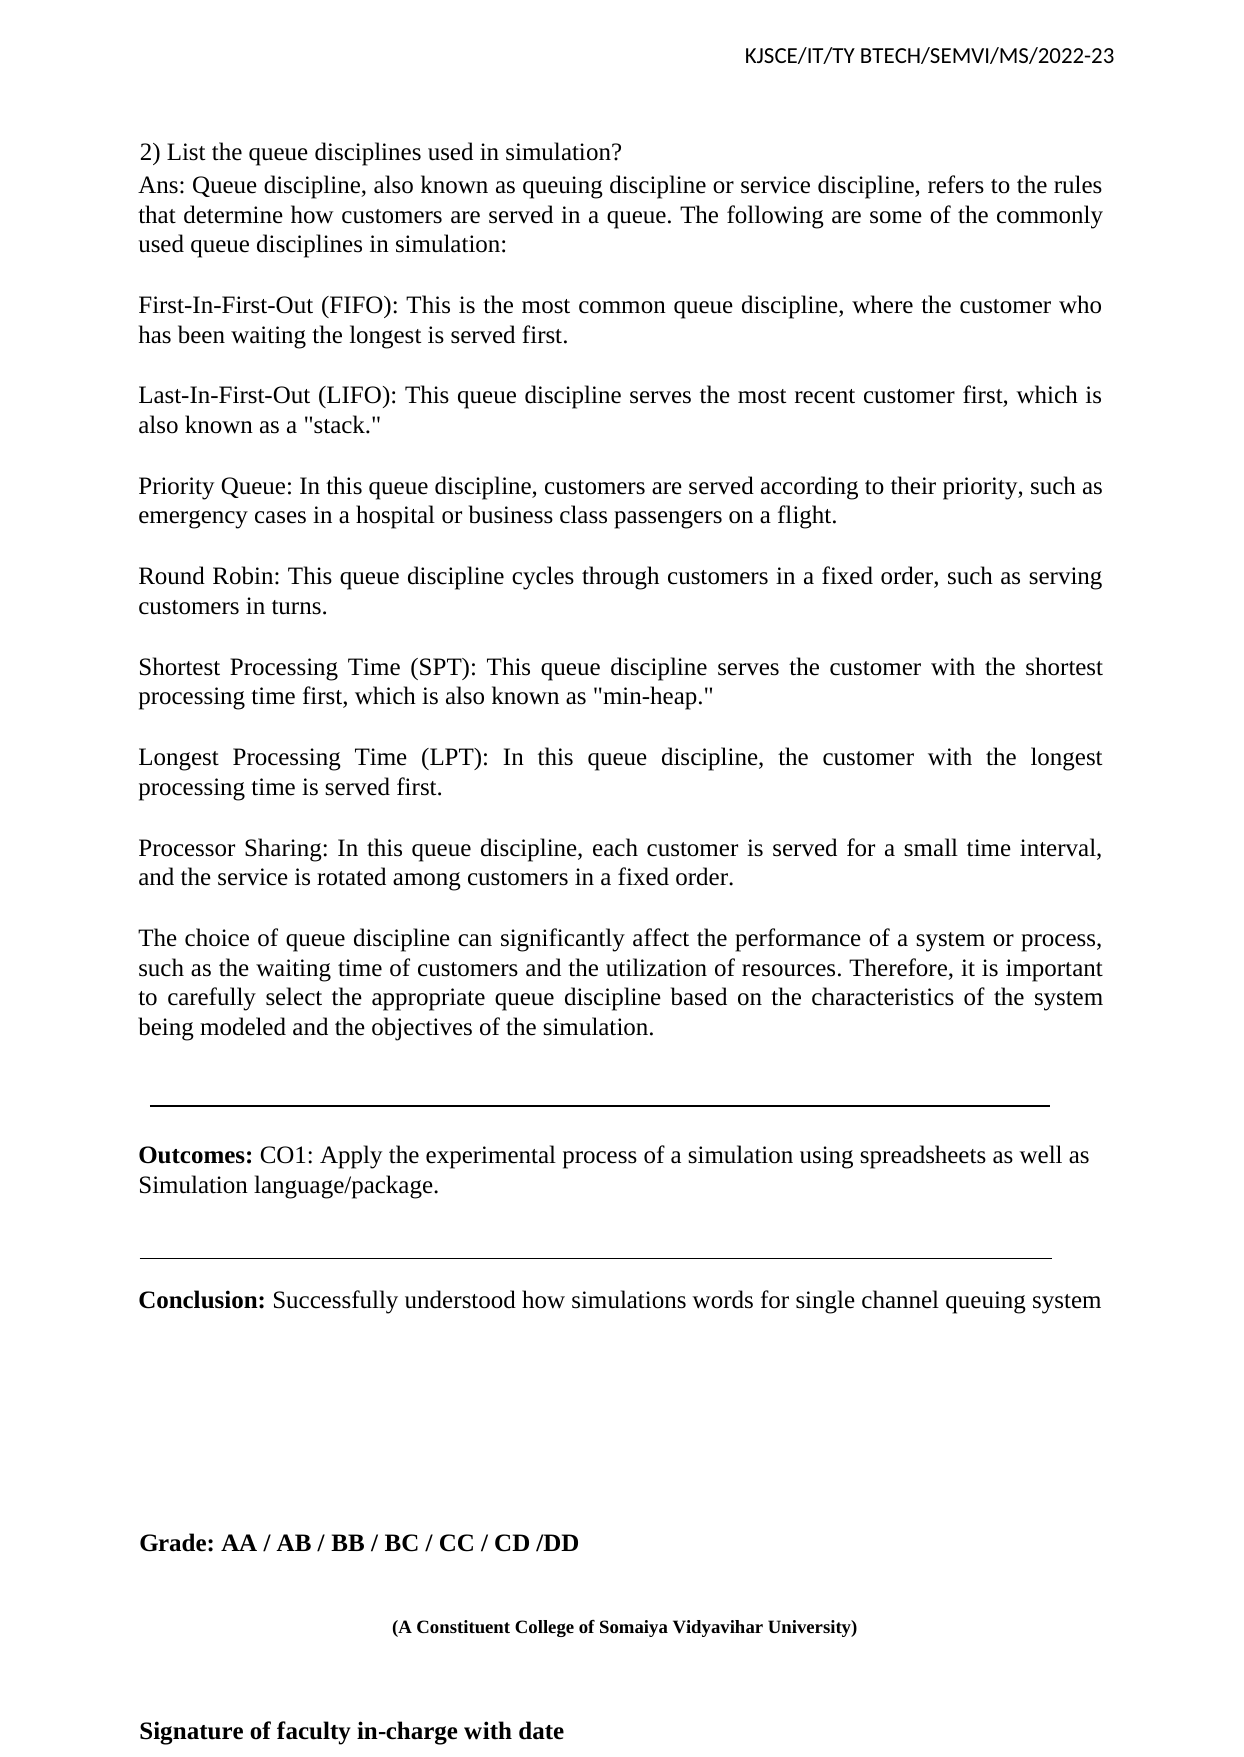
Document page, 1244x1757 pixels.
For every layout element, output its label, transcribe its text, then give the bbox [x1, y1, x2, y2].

picture [506, 1451, 732, 1757]
text Ans: Queue discipline, also known as queuing discipline or service discipline, refers to the rules that determine how customers are served in a queue. The following are some of the commonly used queue disciplines in simulation: [138, 170, 1104, 258]
text Outcomes: CO1: Apply the experimental process of a simulation using spreadsheets as well as [138, 1140, 1102, 1168]
text Round Robin: This queue discipline cycles through customers in a fixed order, such as serving customers in turns. [138, 561, 1104, 620]
text Simulation language/package. [138, 1171, 732, 1199]
text Processor Sharing: In this queue discipline, each customer is served for a small time interval, and the service is rotated among customers in a fixed order. [138, 833, 1104, 891]
text The choice of queue discipline can significantly affect the performance of a system or process, such as the waiting time of customers and the utilization of resources. Therefore, it is important to carefully select the appropriate queue discipline based on the characteristics of the system being modeled and the objectives of the simulation. [138, 923, 1104, 1041]
text Longest Processing Time (LPT): In this queue discipline, the customer with the longest processing time is served first. [138, 742, 1104, 801]
text Priority Queue: In this queue discipline, customers are served according to their priority, such as emergency cases in a hospital or business class passengers on a flight. [138, 471, 1104, 529]
text Conclusion: Successfully understood how simulations words for single channel queuing system [138, 1286, 1146, 1314]
text First-In-First-Out (FIFO): This is the most common queue discipline, where the customer who has been waiting the longest is served first. [138, 290, 1104, 348]
text Last-In-First-Out (LIFO): This queue discipline serves the most recent customer first, which is also known as a "stack." [138, 381, 1104, 439]
text Shortest Processing Time (SPT): This queue discipline serves the customer with the shortest processing time first, which is also known as "min-heap." [138, 652, 1104, 710]
text 2) List the queue disciplines used in simulation? [139, 139, 732, 165]
